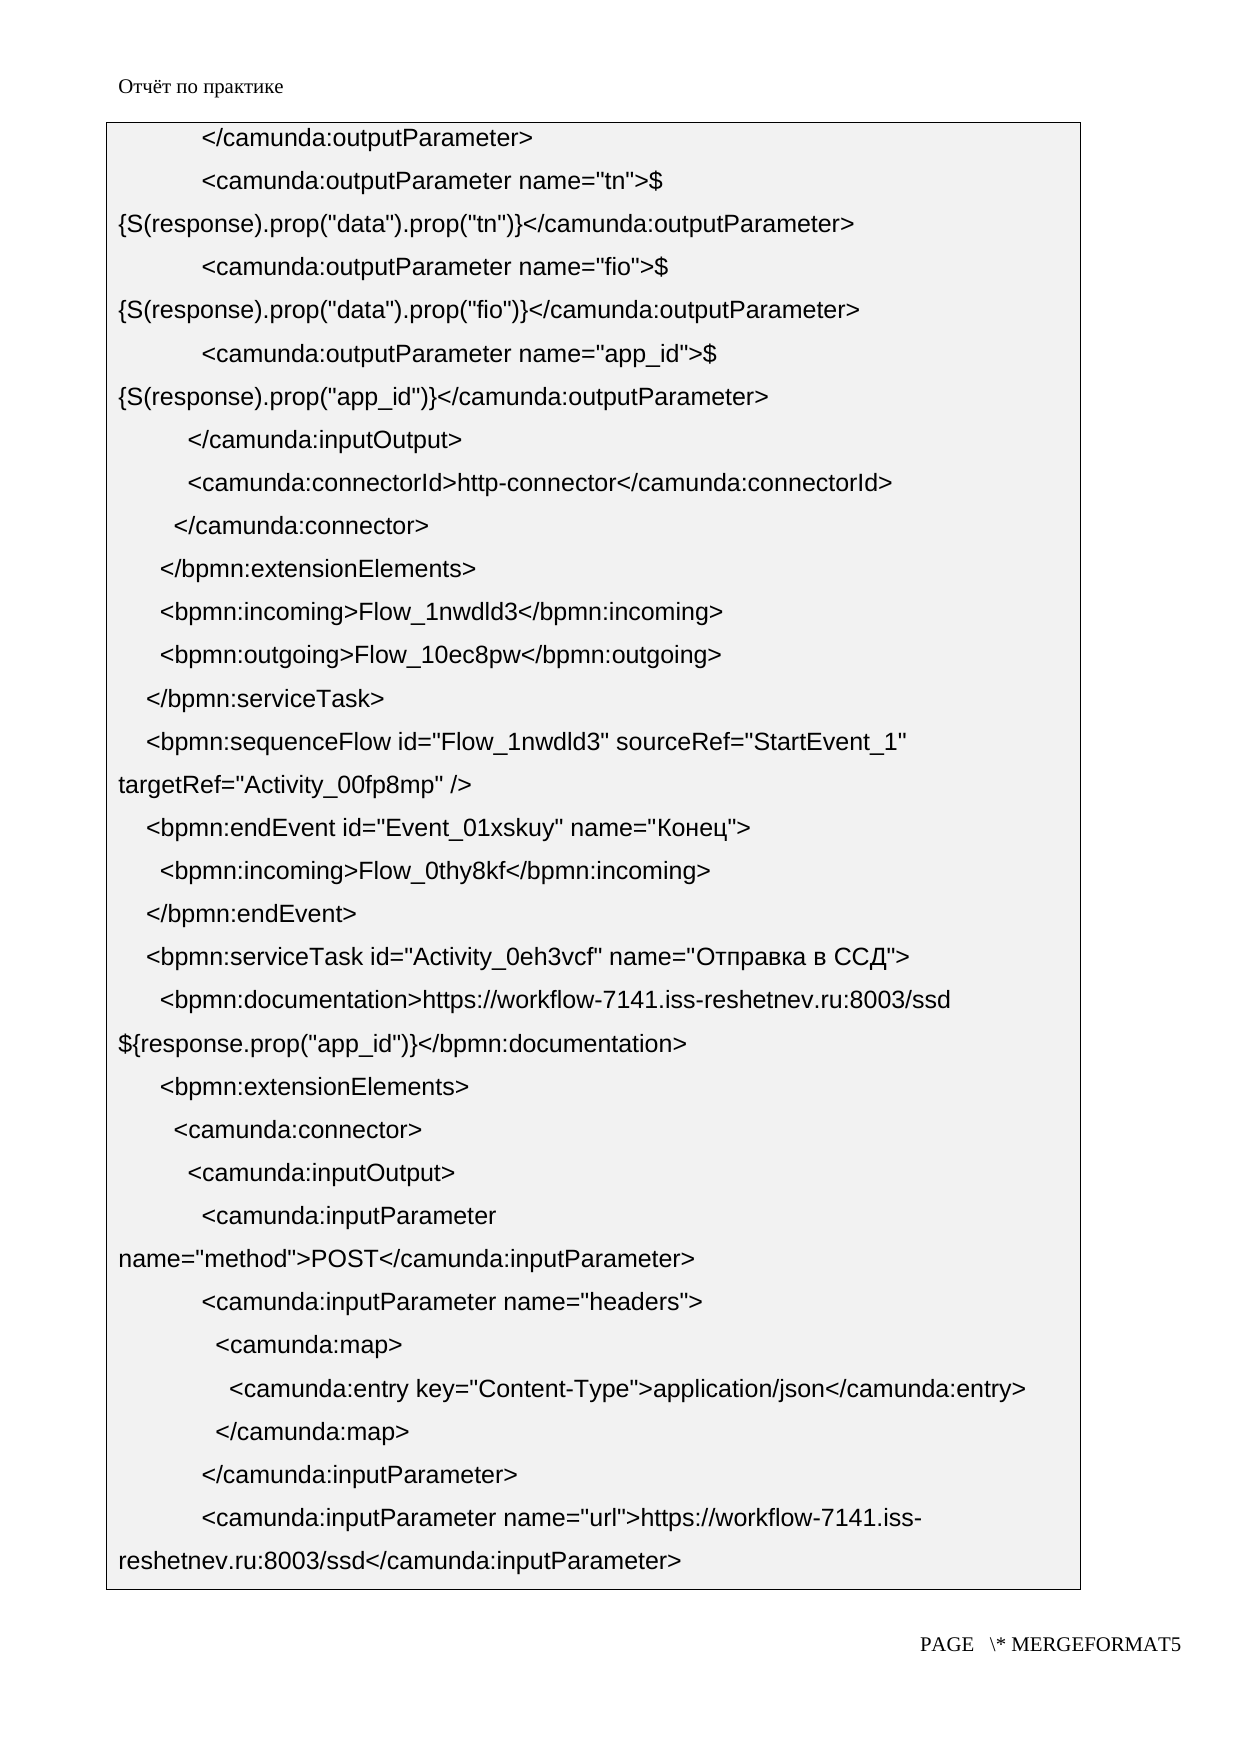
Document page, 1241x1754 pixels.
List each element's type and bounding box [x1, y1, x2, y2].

table_header [107, 123, 1080, 1589]
